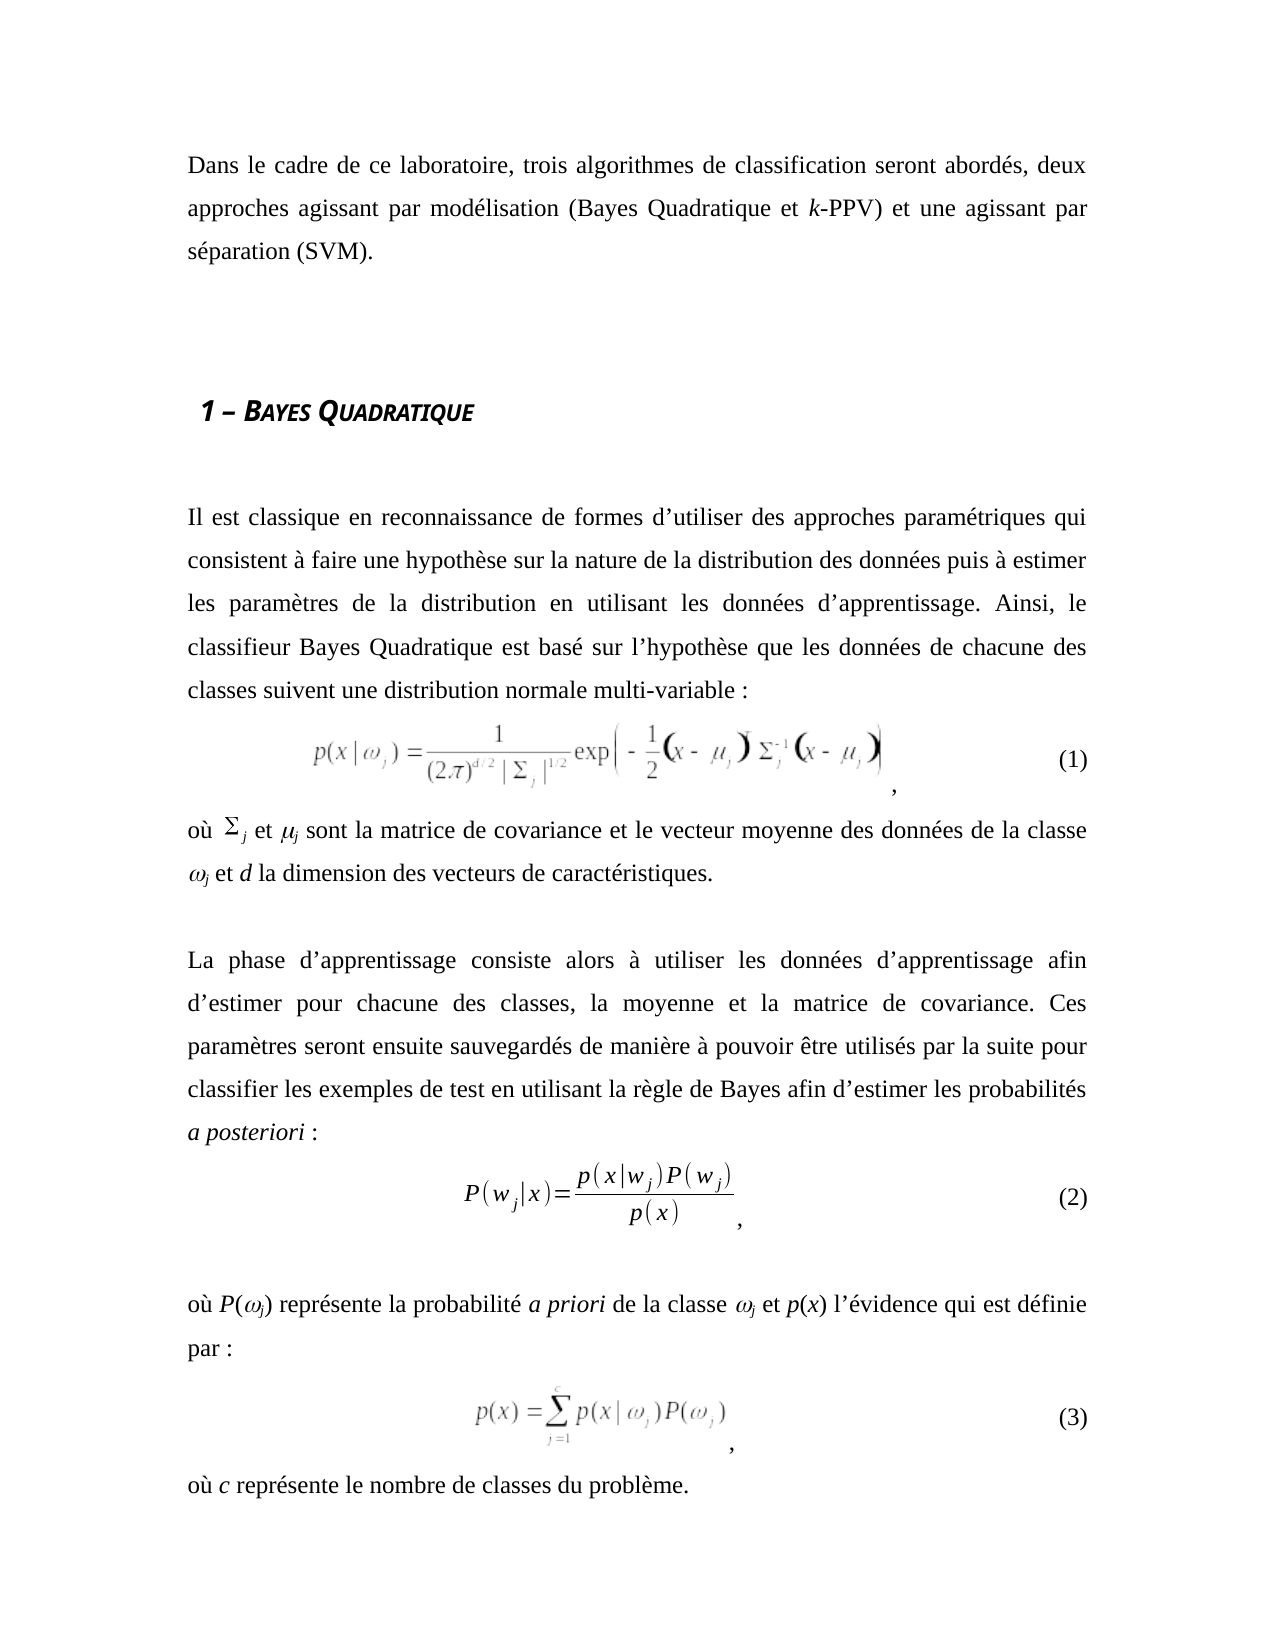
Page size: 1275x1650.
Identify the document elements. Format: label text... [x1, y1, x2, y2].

table_header (3) [1029, 1376, 1099, 1470]
text où P(j) représente la probabilité a priori de la classe j et p(x) l’évidence qui est définie par : [187, 1289, 1087, 1361]
table_header (2) [1029, 1160, 1099, 1246]
table_header , [176, 718, 1029, 813]
text où c représente le nombre de classes du problème. [187, 1470, 1087, 1499]
table_header (1) [1029, 718, 1099, 813]
text La phase d’apprentissage consiste alors à utiliser les données d’apprentissage afin d’estimer pour chacune des classes, la moyenne et la matrice de covariance. Ces paramètres seront ensuite sauvegardés de manière à pouvoir être utilisés par la suite pour classifier les exemples de test en utilisant la règle de Bayes afin d’estimer les probabilités a posteriori : [187, 945, 1087, 1146]
text Il est classique en reconnaissance de formes d’utiliser des approches paramétriques qui consistent à faire une hypothèse sur la nature de la distribution des données puis à estimer les paramètres de la distribution en utilisant les données d’apprentissage. Ainsi, le classifieur Bayes Quadratique est basé sur l’hypothèse que les données de chacune des classes suivent une distribution normale multi-variable : [187, 502, 1087, 703]
text où j et j sont la matrice de covariance et le vecteur moyenne des données de la classe j et d la dimension des vecteurs de caractéristiques. [187, 813, 1087, 887]
subtitle 1 – Bayes Quadratique [199, 391, 1237, 430]
table_header , [176, 1160, 1029, 1246]
text Dans le cadre de ce laboratoire, trois algorithmes de classification seront abordés, deux approches agissant par modélisation (Bayes Quadratique et k-PPV) et une agissant par séparation (SVM). [187, 150, 1087, 265]
table_header , [176, 1376, 1029, 1470]
